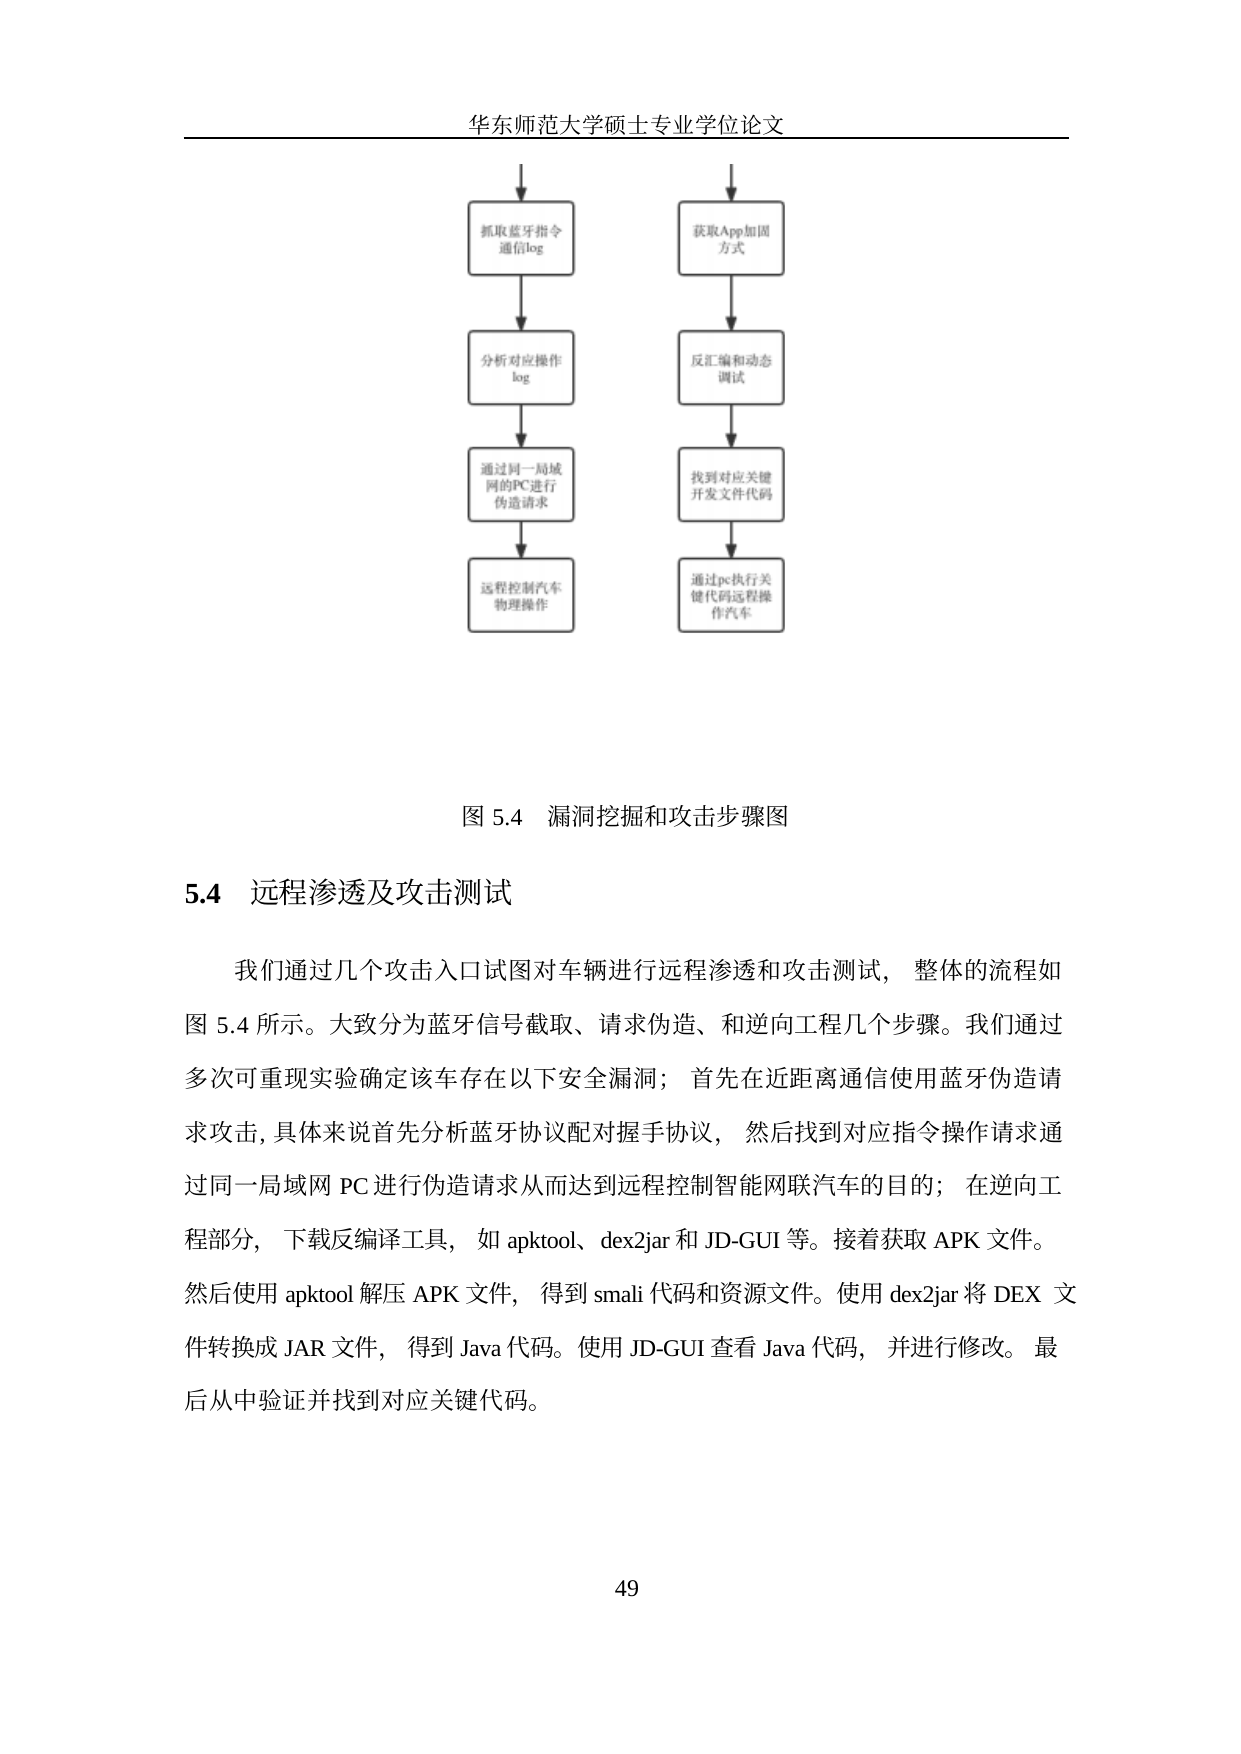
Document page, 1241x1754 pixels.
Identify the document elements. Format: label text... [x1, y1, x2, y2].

picture [443, 164, 810, 658]
text 图 5.4 漏洞挖掘和攻击步骤图 [462, 800, 1082, 831]
text 5.4 远程渗透及攻击测试 [184, 871, 1082, 911]
text 我们通过几个攻击入口试图对车辆进行远程渗透和攻击测试， 整体的流程如 图 5.4 所示。大致分为蓝牙信号截取、请求伪造、和逆向工程几个步骤。我们通过 多次可重现实验确定该车存在以下安全漏洞； 首先在近距离通信使用蓝牙伪造请 求攻击, 具体来说首先分析蓝牙协议配对握手协议， 然后找到对应指令操作请求通 过同一局域网 PC进行伪造请求从而达到远程控制智能网联汽车的目的； 在逆向工 程部分， 下载反编译工具， 如 apktool、dex2jar 和 JD-GUI 等。接着获取 APK 文件。 然后使用 apktool 解压 APK 文件， 得到 smali 代码和资源文件。使用 dex2jar 将 DEX 文件转换成 JAR 文件， 得到 Java 代码。使用 JD-GUI 查看 Java 代码， 并进行修改。 最后从中验证并找到对应关键代码。 [184, 952, 1082, 1417]
